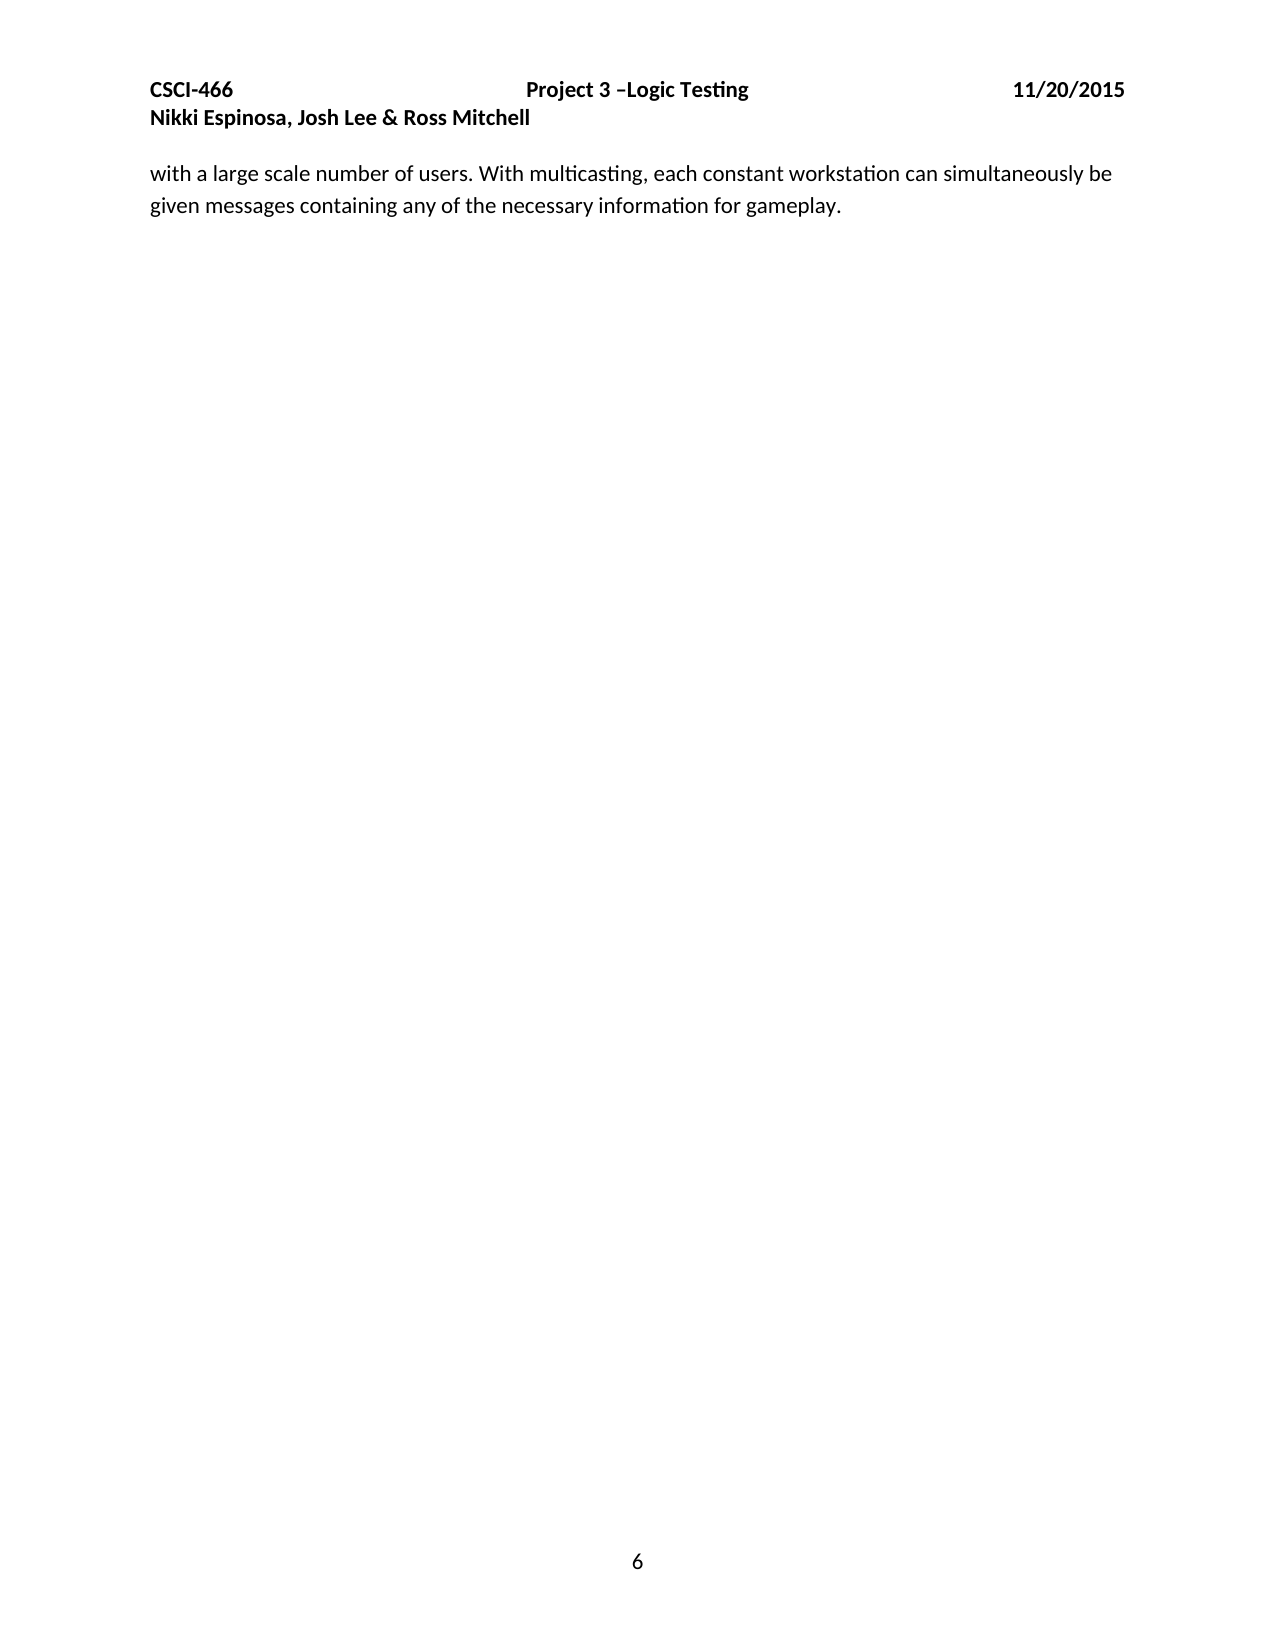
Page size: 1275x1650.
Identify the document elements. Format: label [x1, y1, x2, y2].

text [150, 159, 1125, 219]
